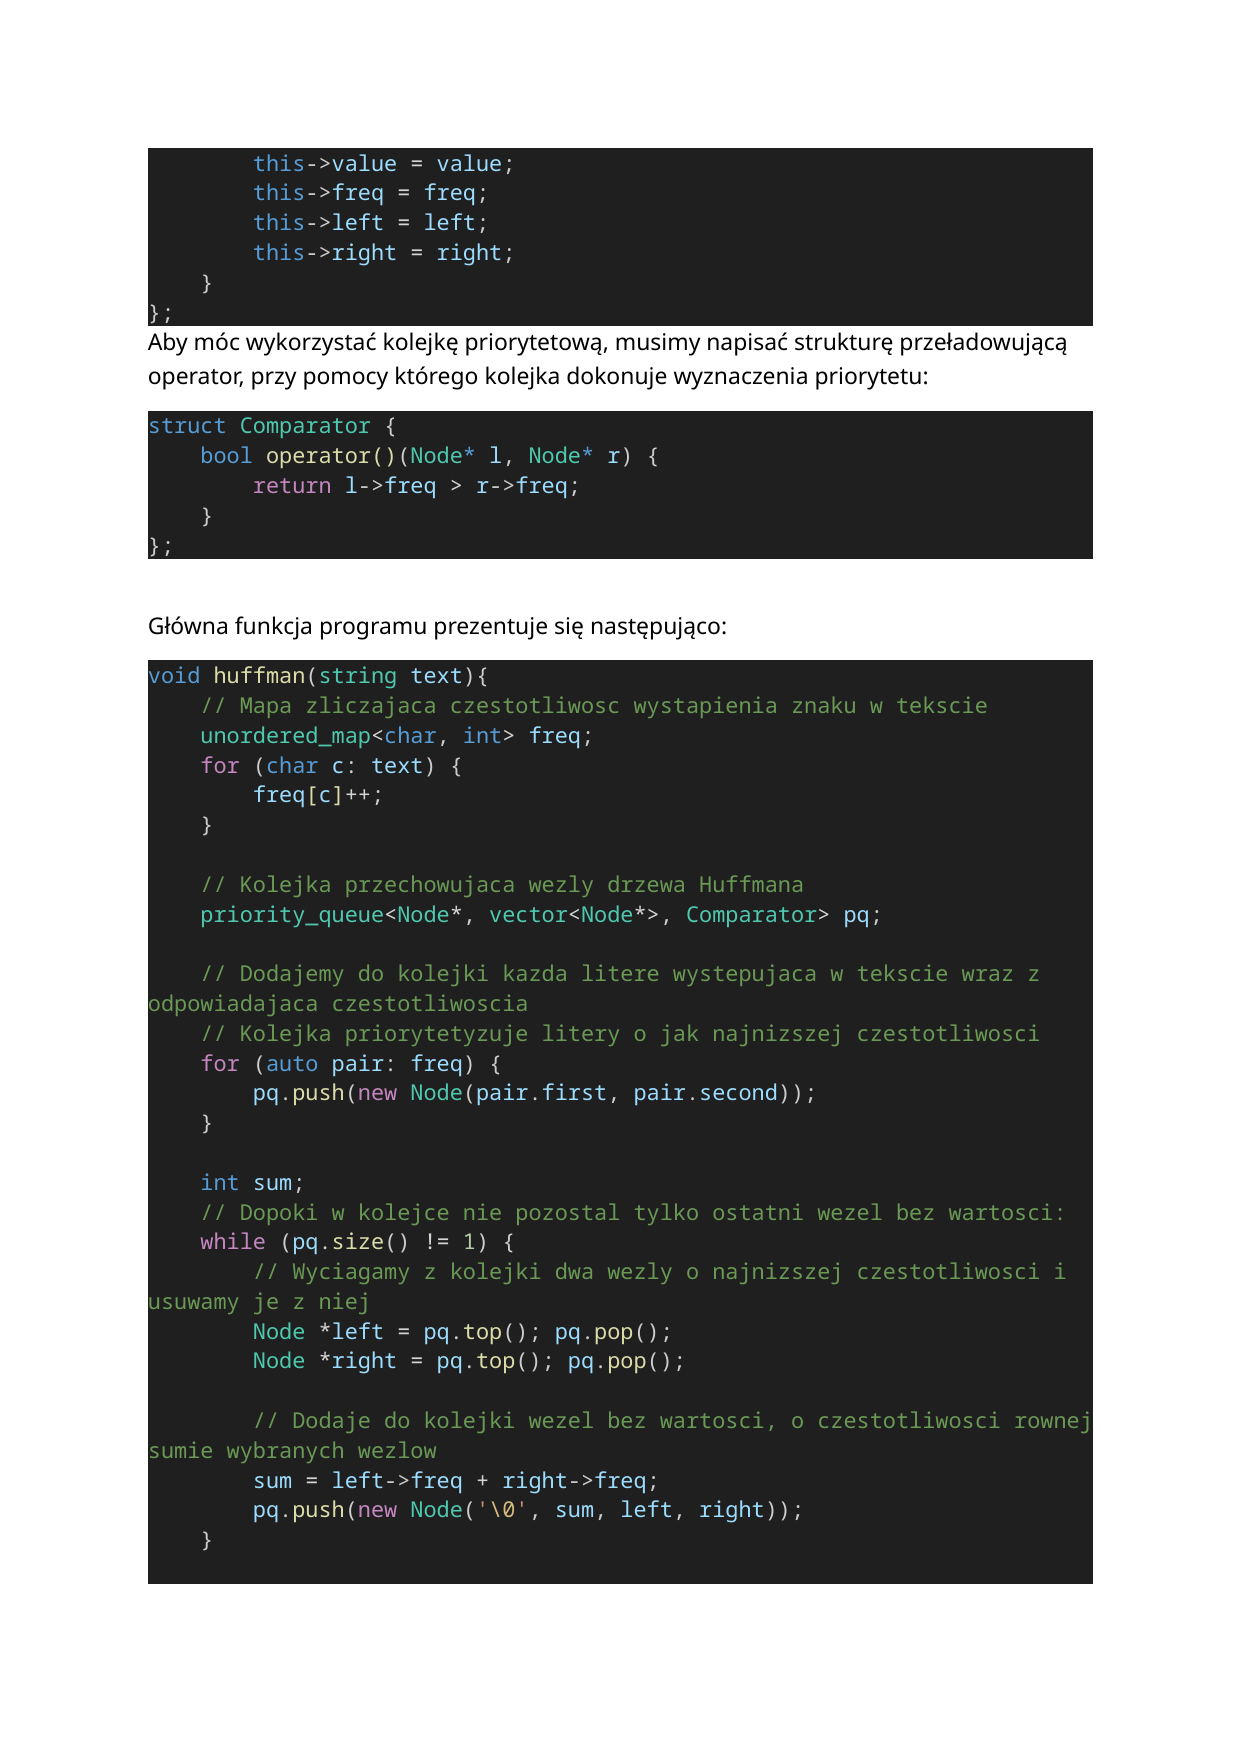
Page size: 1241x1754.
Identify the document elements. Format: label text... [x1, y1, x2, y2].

text for (char c: text) { [148, 750, 1093, 779]
text pq.push(new Node('\0', sum, left, right)); [148, 1494, 1093, 1524]
text unordered_map<char, int> freq; [148, 720, 1093, 750]
text Aby móc wykorzystać kolejkę priorytetową, musimy napisać strukturę przeładowującą operator, przy pomocy którego kolejka dokonuje wyznaczenia priorytetu: [148, 326, 1093, 391]
text } [148, 267, 1093, 297]
text } [148, 1524, 1093, 1554]
text return l->freq > r->freq; [148, 470, 1093, 500]
text // Kolejka przechowujaca wezly drzewa Huffmana [148, 869, 1093, 899]
text sum = left->freq + right->freq; [148, 1465, 1093, 1494]
text this->value = value; [148, 148, 1093, 177]
text while (pq.size() != 1) { [148, 1226, 1093, 1256]
text } [148, 500, 1093, 530]
text this->freq = freq; [148, 177, 1093, 207]
text this->right = right; [148, 237, 1093, 267]
text // Wyciagamy z kolejki dwa wezly o najnizszej czestotliwosci i usuwamy je z niej [148, 1256, 1093, 1316]
text // Kolejka priorytetyzuje litery o jak najnizszej czestotliwosci [148, 1018, 1093, 1048]
text // Dodajemy do kolejki kazda litere wystepujaca w tekscie wraz z odpowiadajaca czestotliwoscia [148, 958, 1093, 1018]
text }; [148, 530, 1093, 559]
text } [148, 809, 1093, 839]
text freq[c]++; [148, 779, 1093, 809]
text void huffman(string text){ [148, 660, 1093, 690]
text }; [148, 297, 1093, 326]
text // Mapa zliczajaca czestotliwosc wystapienia znaku w tekscie [148, 690, 1093, 720]
text // Dopoki w kolejce nie pozostal tylko ostatni wezel bez wartosci: [148, 1197, 1093, 1226]
text } [148, 1107, 1093, 1137]
text // Dodaje do kolejki wezel bez wartosci, o czestotliwosci rownej sumie wybranych wezlow [148, 1405, 1093, 1465]
text int sum; [148, 1167, 1093, 1197]
text priority_queue<Node*, vector<Node*>, Comparator> pq; [148, 899, 1093, 928]
text Node *left = pq.top(); pq.pop(); [148, 1316, 1093, 1346]
text this->left = left; [148, 207, 1093, 237]
text Główna funkcja programu prezentuje się następująco: [148, 610, 1093, 641]
text Node *right = pq.top(); pq.pop(); [148, 1346, 1093, 1375]
text pq.push(new Node(pair.first, pair.second)); [148, 1077, 1093, 1107]
text struct Comparator { [148, 411, 1093, 440]
text for (auto pair: freq) { [148, 1048, 1093, 1077]
text bool operator()(Node* l, Node* r) { [148, 440, 1093, 470]
